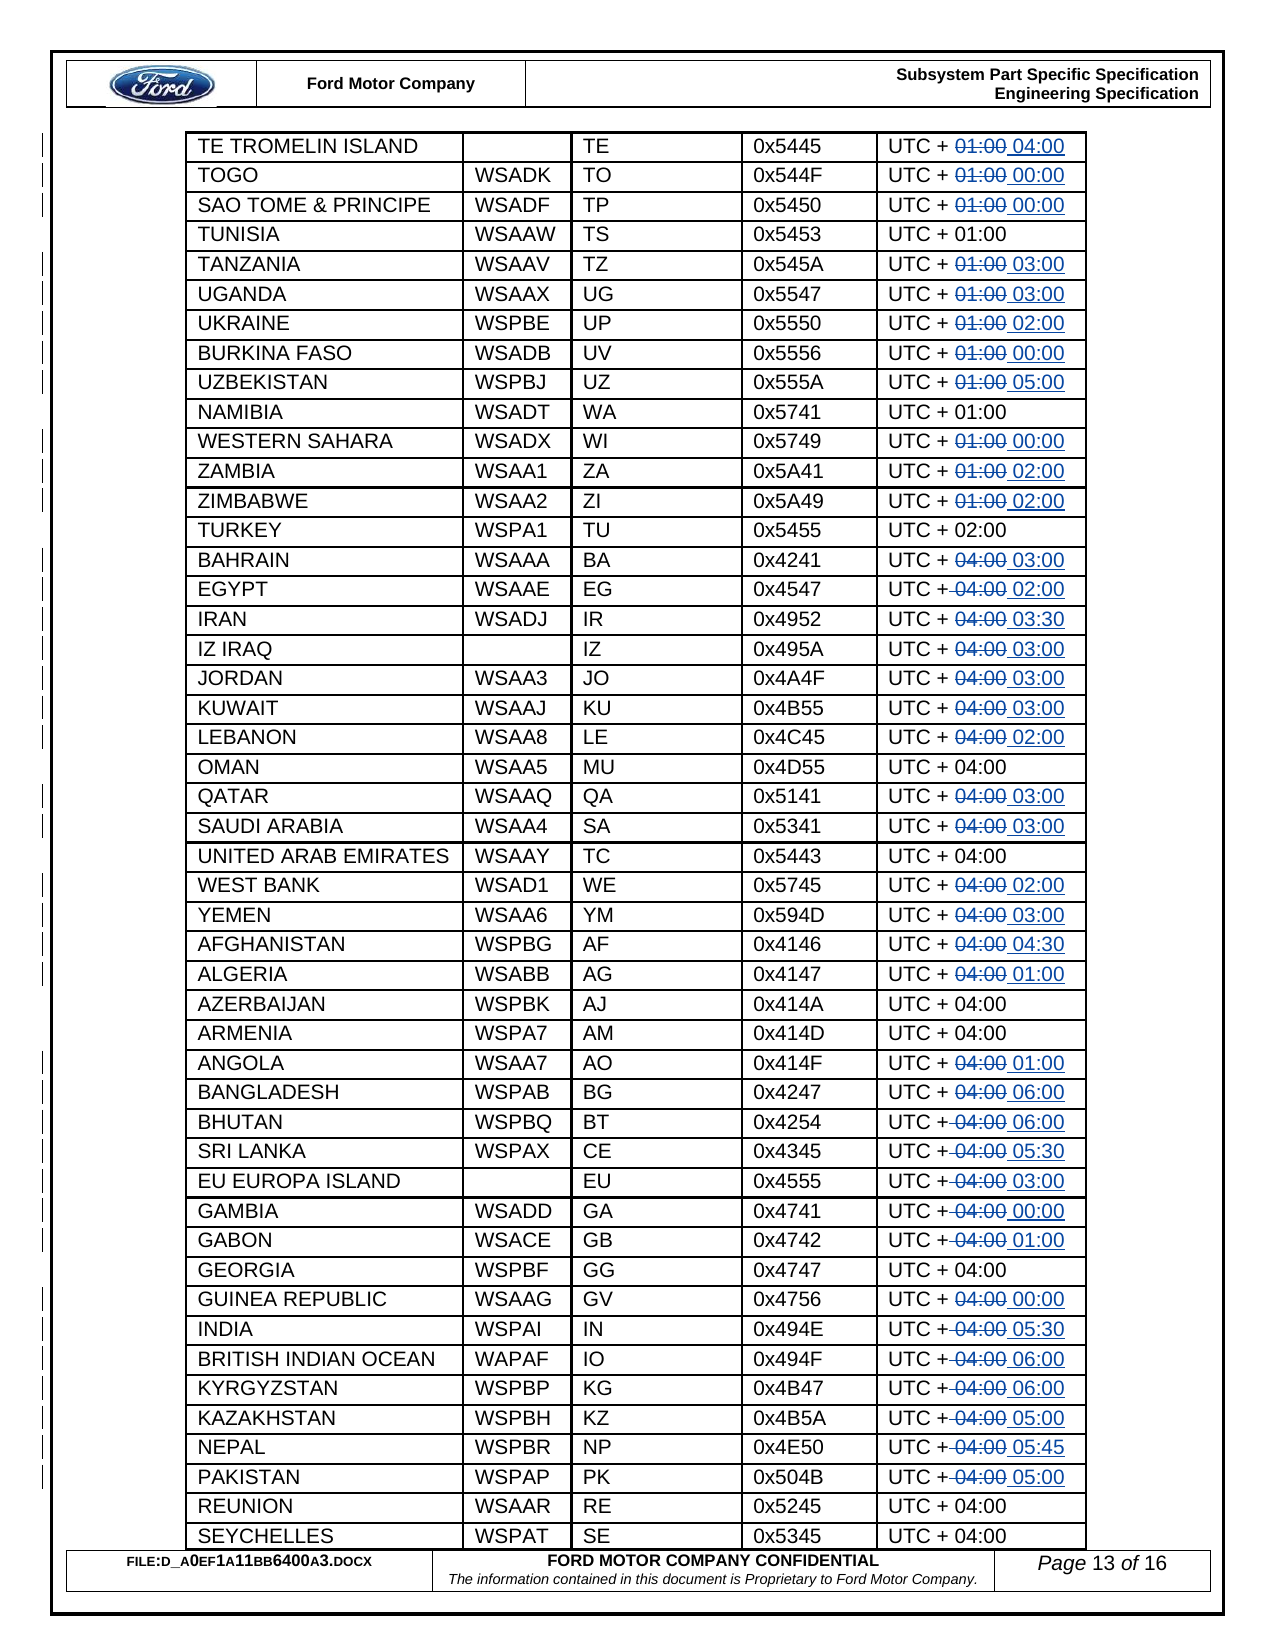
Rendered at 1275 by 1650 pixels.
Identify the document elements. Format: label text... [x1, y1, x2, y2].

table_cell UTC + 01:00 [878, 222, 1085, 250]
table_cell UTC + [878, 962, 1085, 989]
table_cell UG [573, 281, 741, 309]
table_cell AJ [573, 991, 741, 1019]
table_cell WSAA6 [464, 903, 570, 930]
table_cell UP [573, 311, 741, 338]
table_cell JORDAN [187, 666, 462, 693]
table_cell WSAA1 [464, 459, 570, 486]
table_cell UTC + [878, 696, 1085, 723]
table_cell WSADT [464, 400, 570, 427]
table_cell SEYCHELLES [187, 1524, 462, 1548]
table_cell QATAR [187, 784, 462, 812]
table_cell 0x4247 [743, 1080, 876, 1108]
table_cell UTC + [878, 1110, 1085, 1137]
table_cell UTC + [878, 370, 1085, 398]
table_cell WSAAX [464, 281, 570, 309]
table_cell 0x504B [743, 1465, 876, 1492]
table_cell 0x555A [743, 370, 876, 398]
table_cell SAO TOME & PRINCIPE [187, 193, 462, 220]
table_cell UTC + [878, 873, 1085, 901]
table_cell 0x4756 [743, 1287, 876, 1315]
table_cell WSAAA [464, 548, 570, 575]
table_cell WSPBR [464, 1435, 570, 1463]
table_cell UTC + [878, 814, 1085, 841]
table_cell IO [573, 1346, 741, 1374]
table_cell WSPBJ [464, 370, 570, 398]
table_cell 0x5141 [743, 784, 876, 812]
table_cell IN [573, 1317, 741, 1344]
table_cell TU [573, 518, 741, 546]
table_cell RE [573, 1494, 741, 1522]
table_cell 0x5547 [743, 281, 876, 309]
table_cell WSAAQ [464, 784, 570, 812]
table_cell 0x5443 [743, 844, 876, 871]
table_cell [464, 1169, 570, 1196]
table_cell YM [573, 903, 741, 930]
table_cell 0x4A4F [743, 666, 876, 693]
table_cell WSADB [464, 341, 570, 368]
table_cell WSAAR [464, 1494, 570, 1522]
table_cell 0x4254 [743, 1110, 876, 1137]
table_cell WSPAI [464, 1317, 570, 1344]
table_cell 0x414F [743, 1051, 876, 1078]
table_cell UTC + [878, 429, 1085, 457]
table_cell 0x5455 [743, 518, 876, 546]
table_cell GG [573, 1258, 741, 1285]
table_cell WSAA7 [464, 1051, 570, 1078]
table_cell AF [573, 932, 741, 960]
table_cell BAHRAIN [187, 548, 462, 575]
table_cell TS [573, 222, 741, 250]
table_cell 0x5A49 [743, 489, 876, 516]
table_cell BHUTAN [187, 1110, 462, 1137]
table_cell UTC + [878, 548, 1085, 575]
table_cell UTC + [878, 1051, 1085, 1078]
table_cell UTC + [878, 577, 1085, 605]
table_cell BG [573, 1080, 741, 1108]
table_cell UZBEKISTAN [187, 370, 462, 398]
table_cell GAMBIA [187, 1199, 462, 1226]
table_cell AG [573, 962, 741, 989]
table_cell NEPAL [187, 1435, 462, 1463]
table_cell AO [573, 1051, 741, 1078]
table_cell WSAAE [464, 577, 570, 605]
table_cell WSABB [464, 962, 570, 989]
table_cell UTC + [878, 666, 1085, 693]
table_cell KYRGYZSTAN [187, 1376, 462, 1403]
table_cell ZI [573, 489, 741, 516]
table_cell WSAA2 [464, 489, 570, 516]
table_cell UTC + 02:00 [878, 518, 1085, 546]
table_cell UTC + [878, 607, 1085, 634]
table_cell ZAMBIA [187, 459, 462, 486]
table_cell BT [573, 1110, 741, 1137]
table_cell IRAN [187, 607, 462, 634]
table_cell 0x4D55 [743, 755, 876, 782]
table_cell UZ [573, 370, 741, 398]
table_cell TURKEY [187, 518, 462, 546]
table_cell TO [573, 163, 741, 191]
table_cell WSAAW [464, 222, 570, 250]
table_cell ANGOLA [187, 1051, 462, 1078]
table_cell WSADK [464, 163, 570, 191]
table_cell UTC + [878, 1317, 1085, 1344]
table_cell IZ IRAQ [187, 636, 462, 664]
table_cell UTC + 04:00 [878, 1524, 1085, 1548]
table_cell UTC + 01:00 [878, 400, 1085, 427]
table_cell WE [573, 873, 741, 901]
table_cell KG [573, 1376, 741, 1403]
table_cell EU EUROPA ISLAND [187, 1169, 462, 1196]
table_cell 0x4952 [743, 607, 876, 634]
table_cell 0x495A [743, 636, 876, 664]
table_cell BURKINA FASO [187, 341, 462, 368]
table_cell JO [573, 666, 741, 693]
table_cell WSAA8 [464, 725, 570, 753]
table_cell SA [573, 814, 741, 841]
table_cell ALGERIA [187, 962, 462, 989]
table_cell UTC + 04:00 [878, 991, 1085, 1019]
table_cell UTC + [878, 134, 1085, 161]
table_cell WSAAJ [464, 696, 570, 723]
table_cell YEMEN [187, 903, 462, 930]
table_cell SE [573, 1524, 741, 1548]
table_cell ARMENIA [187, 1021, 462, 1048]
table_cell IR [573, 607, 741, 634]
table_cell EG [573, 577, 741, 605]
table_cell UTC + [878, 1199, 1085, 1226]
table_cell UTC + [878, 1376, 1085, 1403]
table_cell 0x414A [743, 991, 876, 1019]
table_cell 0x4147 [743, 962, 876, 989]
table_cell UNITED ARAB EMIRATES [187, 844, 462, 871]
table_cell TZ [573, 252, 741, 279]
table_cell INDIA [187, 1317, 462, 1344]
table_cell UTC + [878, 636, 1085, 664]
table_cell 0x414D [743, 1021, 876, 1048]
table_cell WSPAP [464, 1465, 570, 1492]
table_cell 0x4747 [743, 1258, 876, 1285]
table_cell SAUDI ARABIA [187, 814, 462, 841]
table_cell NAMIBIA [187, 400, 462, 427]
table_cell [464, 636, 570, 664]
table_cell 0x5741 [743, 400, 876, 427]
table_cell TOGO [187, 163, 462, 191]
table_cell IZ [573, 636, 741, 664]
table_cell WSAD1 [464, 873, 570, 901]
table_cell UTC + [878, 163, 1085, 191]
table_cell AZERBAIJAN [187, 991, 462, 1019]
table_cell 0x4345 [743, 1139, 876, 1167]
table_cell WI [573, 429, 741, 457]
table_cell UTC + 04:00 [878, 755, 1085, 782]
table_cell UTC + [878, 311, 1085, 338]
table_cell 0x5245 [743, 1494, 876, 1522]
table_cell [464, 134, 570, 161]
table_cell WAPAF [464, 1346, 570, 1374]
table_cell KZ [573, 1406, 741, 1433]
table_cell UTC + [878, 281, 1085, 309]
table_cell UTC + [878, 1346, 1085, 1374]
table_cell TP [573, 193, 741, 220]
table_cell WSAA4 [464, 814, 570, 841]
table_cell UTC + [878, 784, 1085, 812]
table_cell AFGHANISTAN [187, 932, 462, 960]
table_cell 0x4E50 [743, 1435, 876, 1463]
table_cell REUNION [187, 1494, 462, 1522]
table_cell UV [573, 341, 741, 368]
table_cell UTC + [878, 1287, 1085, 1315]
table_cell 0x4146 [743, 932, 876, 960]
table_cell WESTERN SAHARA [187, 429, 462, 457]
table_cell WSAA5 [464, 755, 570, 782]
table_cell UTC + [878, 252, 1085, 279]
table_cell 0x5A41 [743, 459, 876, 486]
table_cell UTC + [878, 1228, 1085, 1256]
table_cell 0x4B5A [743, 1406, 876, 1433]
table_cell WSAA3 [464, 666, 570, 693]
table_cell 0x5556 [743, 341, 876, 368]
table_cell WSPBK [464, 991, 570, 1019]
table_cell WA [573, 400, 741, 427]
table_cell BANGLADESH [187, 1080, 462, 1108]
table_cell SRI LANKA [187, 1139, 462, 1167]
table_cell BA [573, 548, 741, 575]
table_cell GB [573, 1228, 741, 1256]
table_cell 0x5453 [743, 222, 876, 250]
table_cell UTC + 04:00 [878, 1494, 1085, 1522]
table_cell TE [573, 134, 741, 161]
table_cell GUINEA REPUBLIC [187, 1287, 462, 1315]
table_cell TC [573, 844, 741, 871]
table_cell UTC + [878, 903, 1085, 930]
table_cell 0x4741 [743, 1199, 876, 1226]
table_cell WSPA1 [464, 518, 570, 546]
table_cell WSPBG [464, 932, 570, 960]
table_cell 0x4241 [743, 548, 876, 575]
table_cell UTC + [878, 341, 1085, 368]
table_cell UTC + [878, 725, 1085, 753]
table_cell AM [573, 1021, 741, 1048]
table_cell TANZANIA [187, 252, 462, 279]
table_cell LE [573, 725, 741, 753]
table_cell GEORGIA [187, 1258, 462, 1285]
table_cell 0x5345 [743, 1524, 876, 1548]
table_cell WSAAY [464, 844, 570, 871]
table_cell PAKISTAN [187, 1465, 462, 1492]
table_cell 0x4B47 [743, 1376, 876, 1403]
table_cell ZIMBABWE [187, 489, 462, 516]
table_cell WSPBQ [464, 1110, 570, 1137]
table_cell UKRAINE [187, 311, 462, 338]
table_cell QA [573, 784, 741, 812]
table_cell PK [573, 1465, 741, 1492]
table_cell 0x4547 [743, 577, 876, 605]
picture [105, 61, 217, 107]
table_cell KU [573, 696, 741, 723]
table_cell UGANDA [187, 281, 462, 309]
table_cell NP [573, 1435, 741, 1463]
table_cell WSAAV [464, 252, 570, 279]
table_cell 0x5450 [743, 193, 876, 220]
table_cell WSADF [464, 193, 570, 220]
table_cell UTC + [878, 1169, 1085, 1196]
table_cell WSPA7 [464, 1021, 570, 1048]
table_cell WSPBF [464, 1258, 570, 1285]
table_cell 0x5445 [743, 134, 876, 161]
table_cell GABON [187, 1228, 462, 1256]
table_cell 0x4742 [743, 1228, 876, 1256]
table_cell 0x594D [743, 903, 876, 930]
table_cell WSACE [464, 1228, 570, 1256]
table_cell UTC + 04:00 [878, 844, 1085, 871]
table_cell UTC + [878, 1465, 1085, 1492]
table_cell UTC + [878, 1435, 1085, 1463]
table_cell MU [573, 755, 741, 782]
table_cell 0x5341 [743, 814, 876, 841]
table_cell UTC + [878, 932, 1085, 960]
table_cell 0x494E [743, 1317, 876, 1344]
table_cell UTC + [878, 1406, 1085, 1433]
table_cell 0x544F [743, 163, 876, 191]
table_cell UTC + [878, 459, 1085, 486]
table_cell WEST BANK [187, 873, 462, 901]
table_cell 0x4B55 [743, 696, 876, 723]
table_cell BRITISH INDIAN OCEAN [187, 1346, 462, 1374]
table_cell WSAAG [464, 1287, 570, 1315]
table_cell 0x5749 [743, 429, 876, 457]
table_cell ZA [573, 459, 741, 486]
table_cell WSPAX [464, 1139, 570, 1167]
table_cell WSPAB [464, 1080, 570, 1108]
table_cell 0x4555 [743, 1169, 876, 1196]
table_cell 0x4C45 [743, 725, 876, 753]
table_cell CE [573, 1139, 741, 1167]
table_cell UTC + [878, 1080, 1085, 1108]
table_cell WSPBH [464, 1406, 570, 1433]
table_cell TE TROMELIN ISLAND [187, 134, 462, 161]
table_cell OMAN [187, 755, 462, 782]
table_cell WSADX [464, 429, 570, 457]
table_cell 0x5550 [743, 311, 876, 338]
table_cell WSADJ [464, 607, 570, 634]
table_cell UTC + [878, 193, 1085, 220]
table_cell KAZAKHSTAN [187, 1406, 462, 1433]
table_cell UTC + 04:00 [878, 1258, 1085, 1285]
table_cell TUNISIA [187, 222, 462, 250]
table_cell UTC + [878, 489, 1085, 516]
table_cell EU [573, 1169, 741, 1196]
table_cell 0x494F [743, 1346, 876, 1374]
table_cell WSPBE [464, 311, 570, 338]
table_cell KUWAIT [187, 696, 462, 723]
table_cell UTC + [878, 1139, 1085, 1167]
table_cell 0x545A [743, 252, 876, 279]
table_cell GV [573, 1287, 741, 1315]
table_cell GA [573, 1199, 741, 1226]
table_cell EGYPT [187, 577, 462, 605]
table_cell WSPAT [464, 1524, 570, 1548]
table_cell 0x5745 [743, 873, 876, 901]
table_cell LEBANON [187, 725, 462, 753]
table_cell UTC + 04:00 [878, 1021, 1085, 1048]
table_cell WSADD [464, 1199, 570, 1226]
table_cell WSPBP [464, 1376, 570, 1403]
